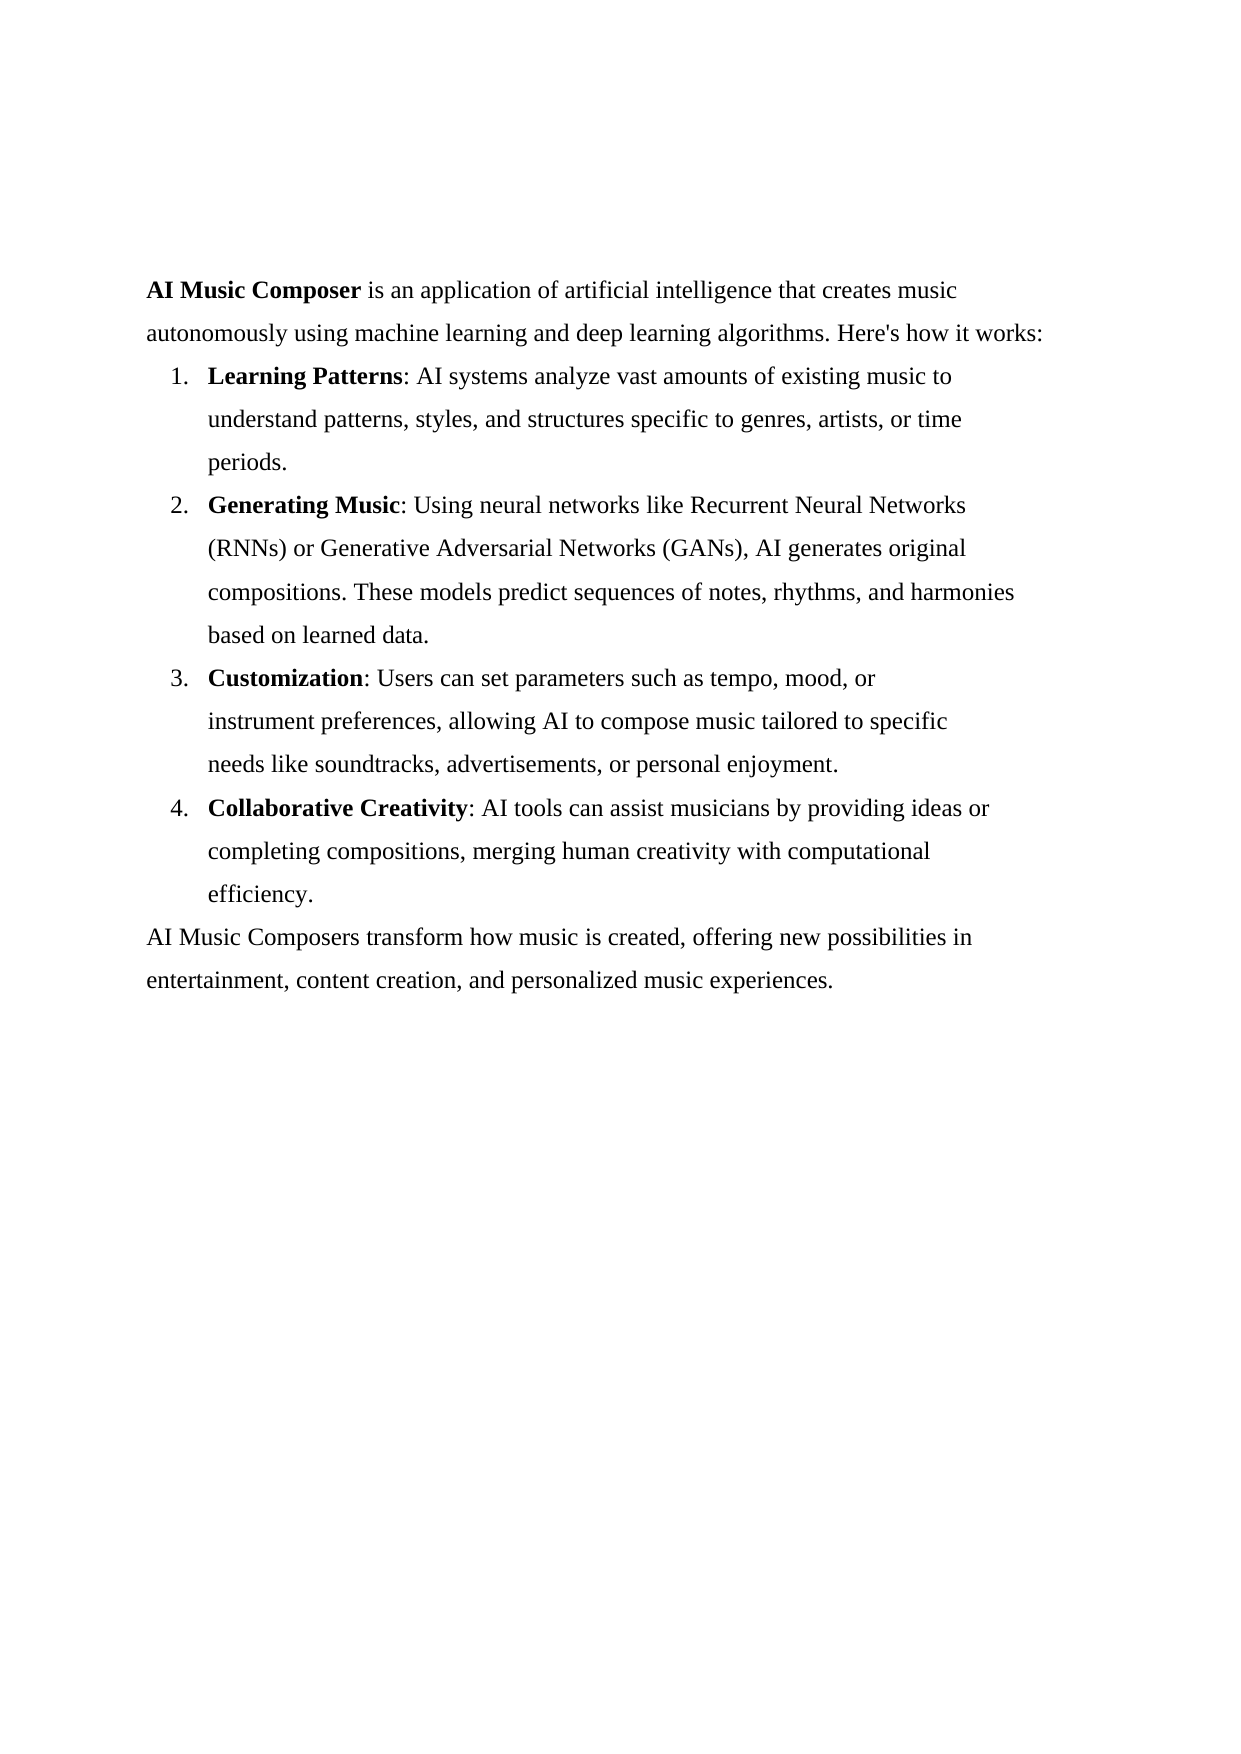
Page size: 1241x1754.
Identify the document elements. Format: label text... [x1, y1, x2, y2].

list Learning Patterns: AI systems analyze vast amounts of existing music to understand patterns, styles, and structures specific to genres, artists, or time periods. [170, 361, 1046, 476]
list Collaborative Creativity: AI tools can assist musicians by providing ideas or completing compositions, merging human creativity with computational efficiency. [170, 793, 1039, 908]
list Customization: Users can set parameters such as tempo, mood, or instrument preferences, allowing AI to compose music tailored to specific needs like soundtracks, advertisements, or personal enjoyment. [170, 663, 984, 778]
text AI Music Composers transform how music is created, offering new possibilities in entertainment, content creation, and personalized music experiences. [146, 922, 1063, 994]
text AI Music Composer is an application of artificial intelligence that creates music autonomously using machine learning and deep learning algorithms. Here's how it works: [146, 275, 1063, 347]
list Generating Music: Using neural networks like Recurrent Neural Networks (RNNs) or Generative Adversarial Networks (GANs), AI generates original compositions. These models predict sequences of notes, rhythms, and harmonies based on learned data. [170, 490, 1048, 648]
